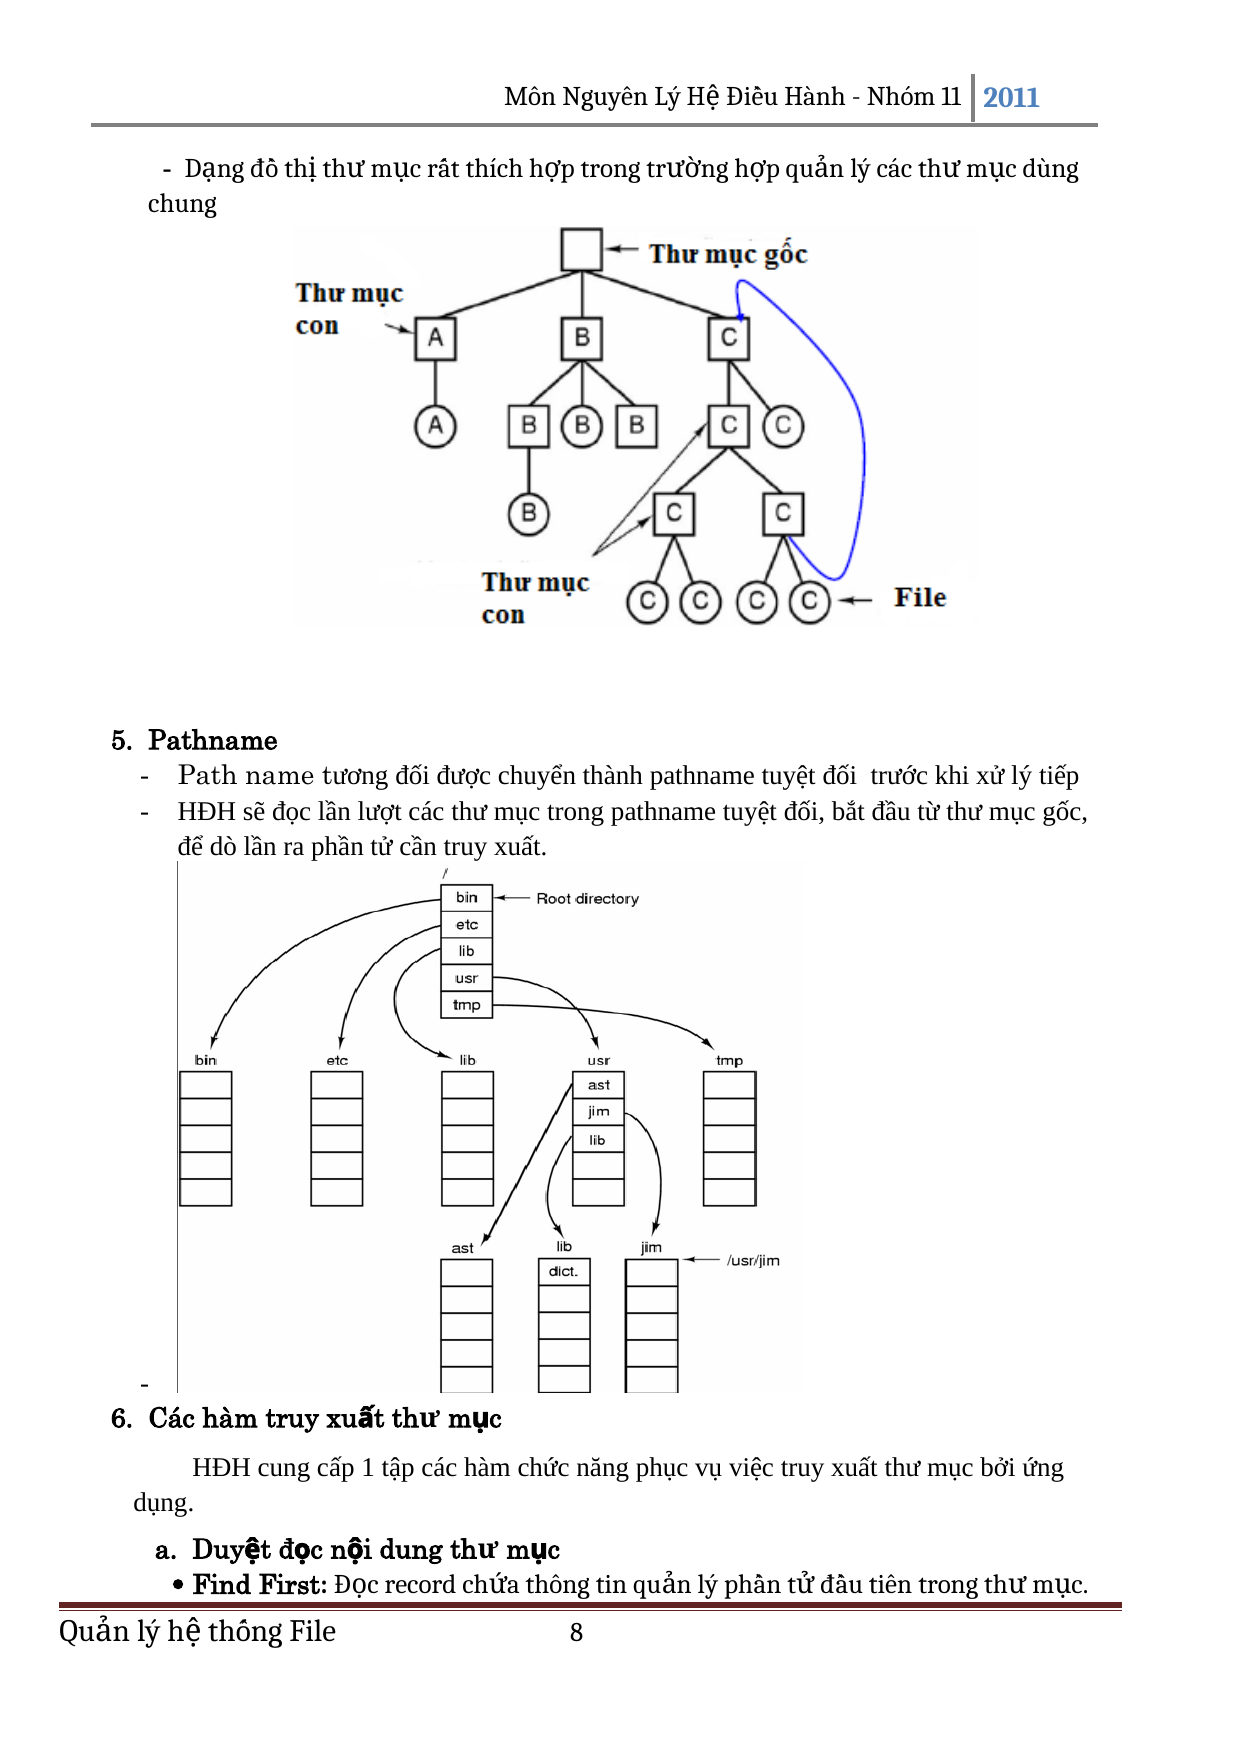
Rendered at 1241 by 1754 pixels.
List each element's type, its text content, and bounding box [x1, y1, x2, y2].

list Dạng đồ thị thư mục rất thích hợp trong trường hợp quản lý các thư mục dùng chung [148, 149, 1110, 219]
text HĐH cung cấp 1 tập các hàm chức năng phục vụ việc truy xuất thư mục bởi ứng dụng. [133, 1446, 1110, 1517]
list Path name tương đối được chuyển thành pathname tuyệt đối trước khi xử lý tiếp [140, 755, 1110, 791]
list Duyệt đọc nội dung thư mục [154, 1530, 1110, 1565]
list HĐH sẽ đọc lần lượt các thư mục trong pathname tuyệt đối, bắt đầu từ thư mục gốc, để dò lần ra phần tử cần truy xuất. [140, 791, 1110, 861]
list Pathname [110, 720, 1110, 755]
list Find First: Đọc record chứa thông tin quản lý phần tử đầu tiên trong thư mục. [173, 1565, 1110, 1601]
picture [282, 226, 979, 654]
list Các hàm truy xuất thư mục [110, 1398, 1110, 1434]
